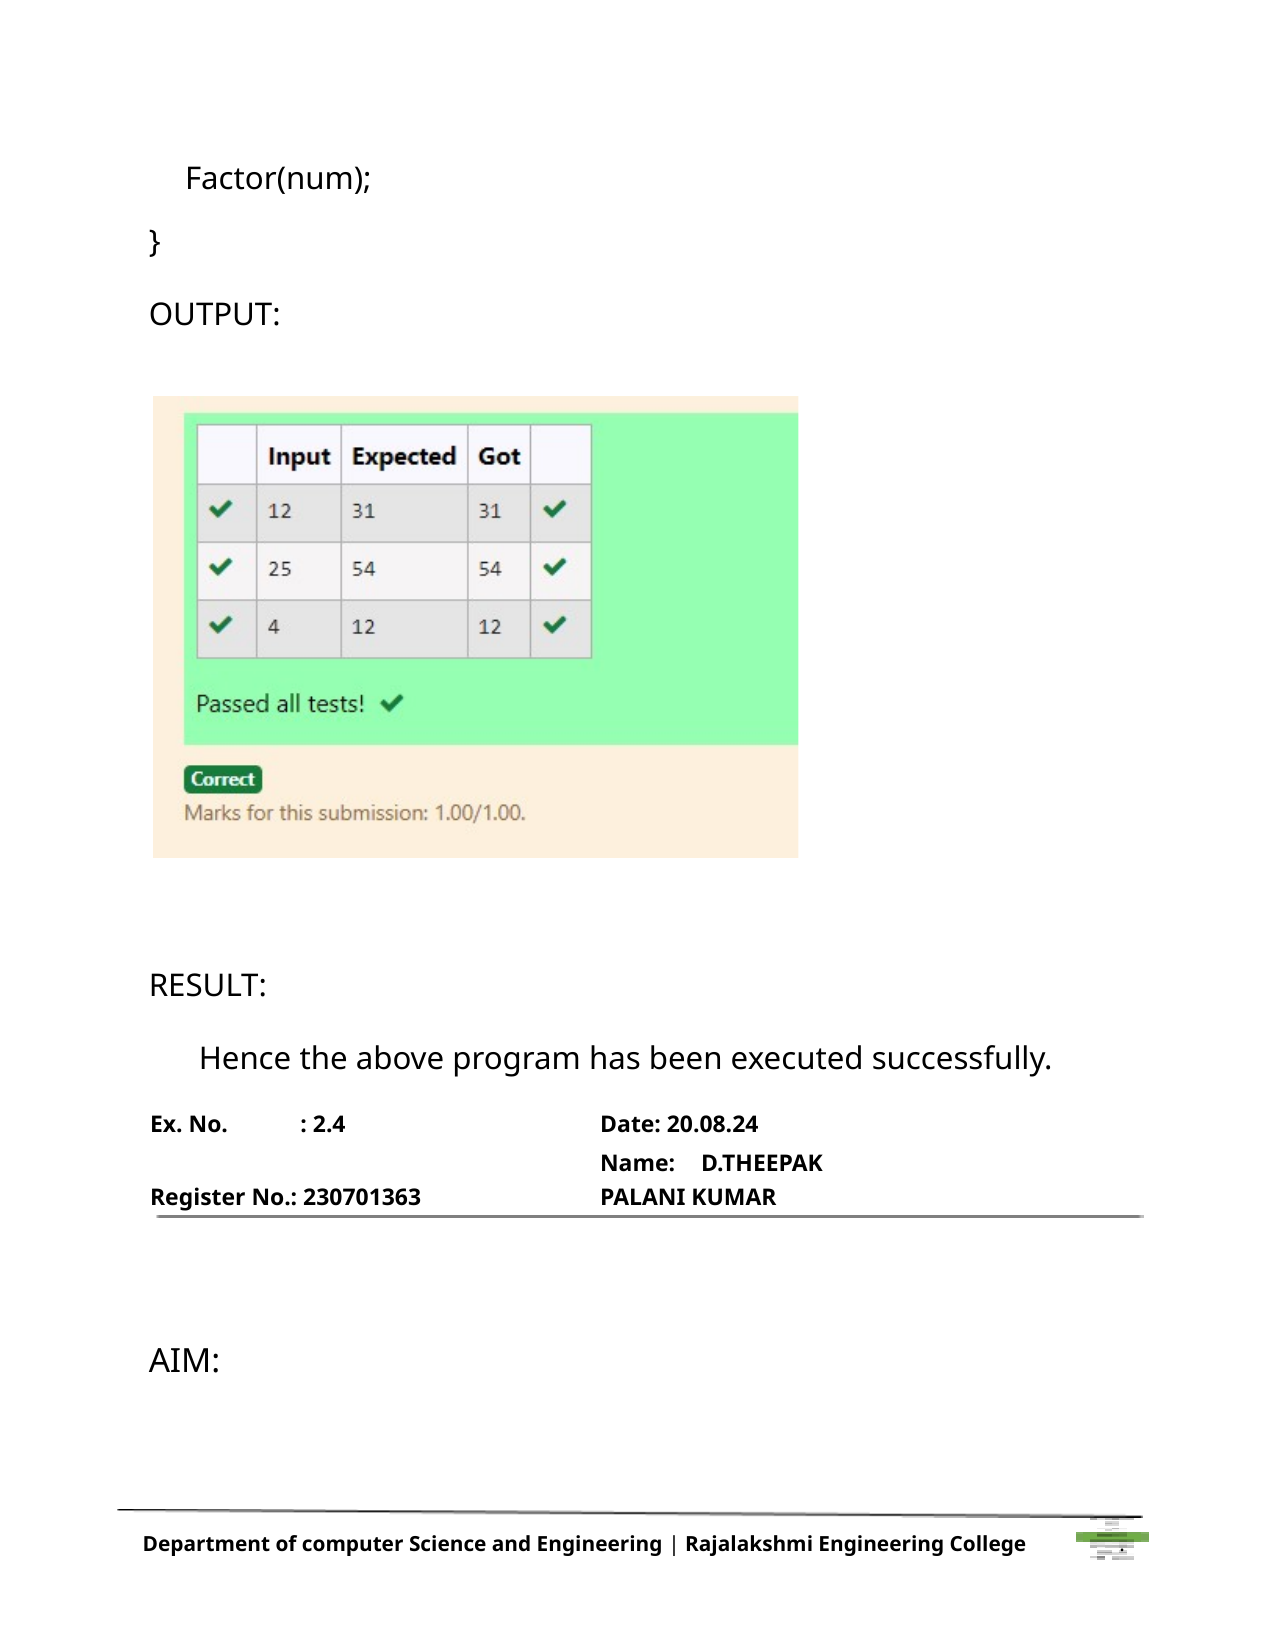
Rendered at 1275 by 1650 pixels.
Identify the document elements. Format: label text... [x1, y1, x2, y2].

text } [148, 219, 1116, 261]
table_cell Register No.: 230701363 [150, 1147, 600, 1215]
text OUTPUT: [148, 292, 1116, 334]
text Factor(num); [185, 156, 1116, 198]
picture [153, 396, 799, 858]
picture [117, 1509, 1149, 1560]
text RESULT: [148, 963, 1116, 1006]
text AIM: [148, 1337, 1125, 1382]
table_cell Name: D.THEEPAK PALANI KUMAR [600, 1147, 823, 1215]
text Hence the above program has been executed successfully. [150, 1036, 1053, 1079]
table_header Ex. No. : 2.4 [150, 1108, 600, 1147]
table_header Date: 20.08.24 [600, 1108, 823, 1147]
